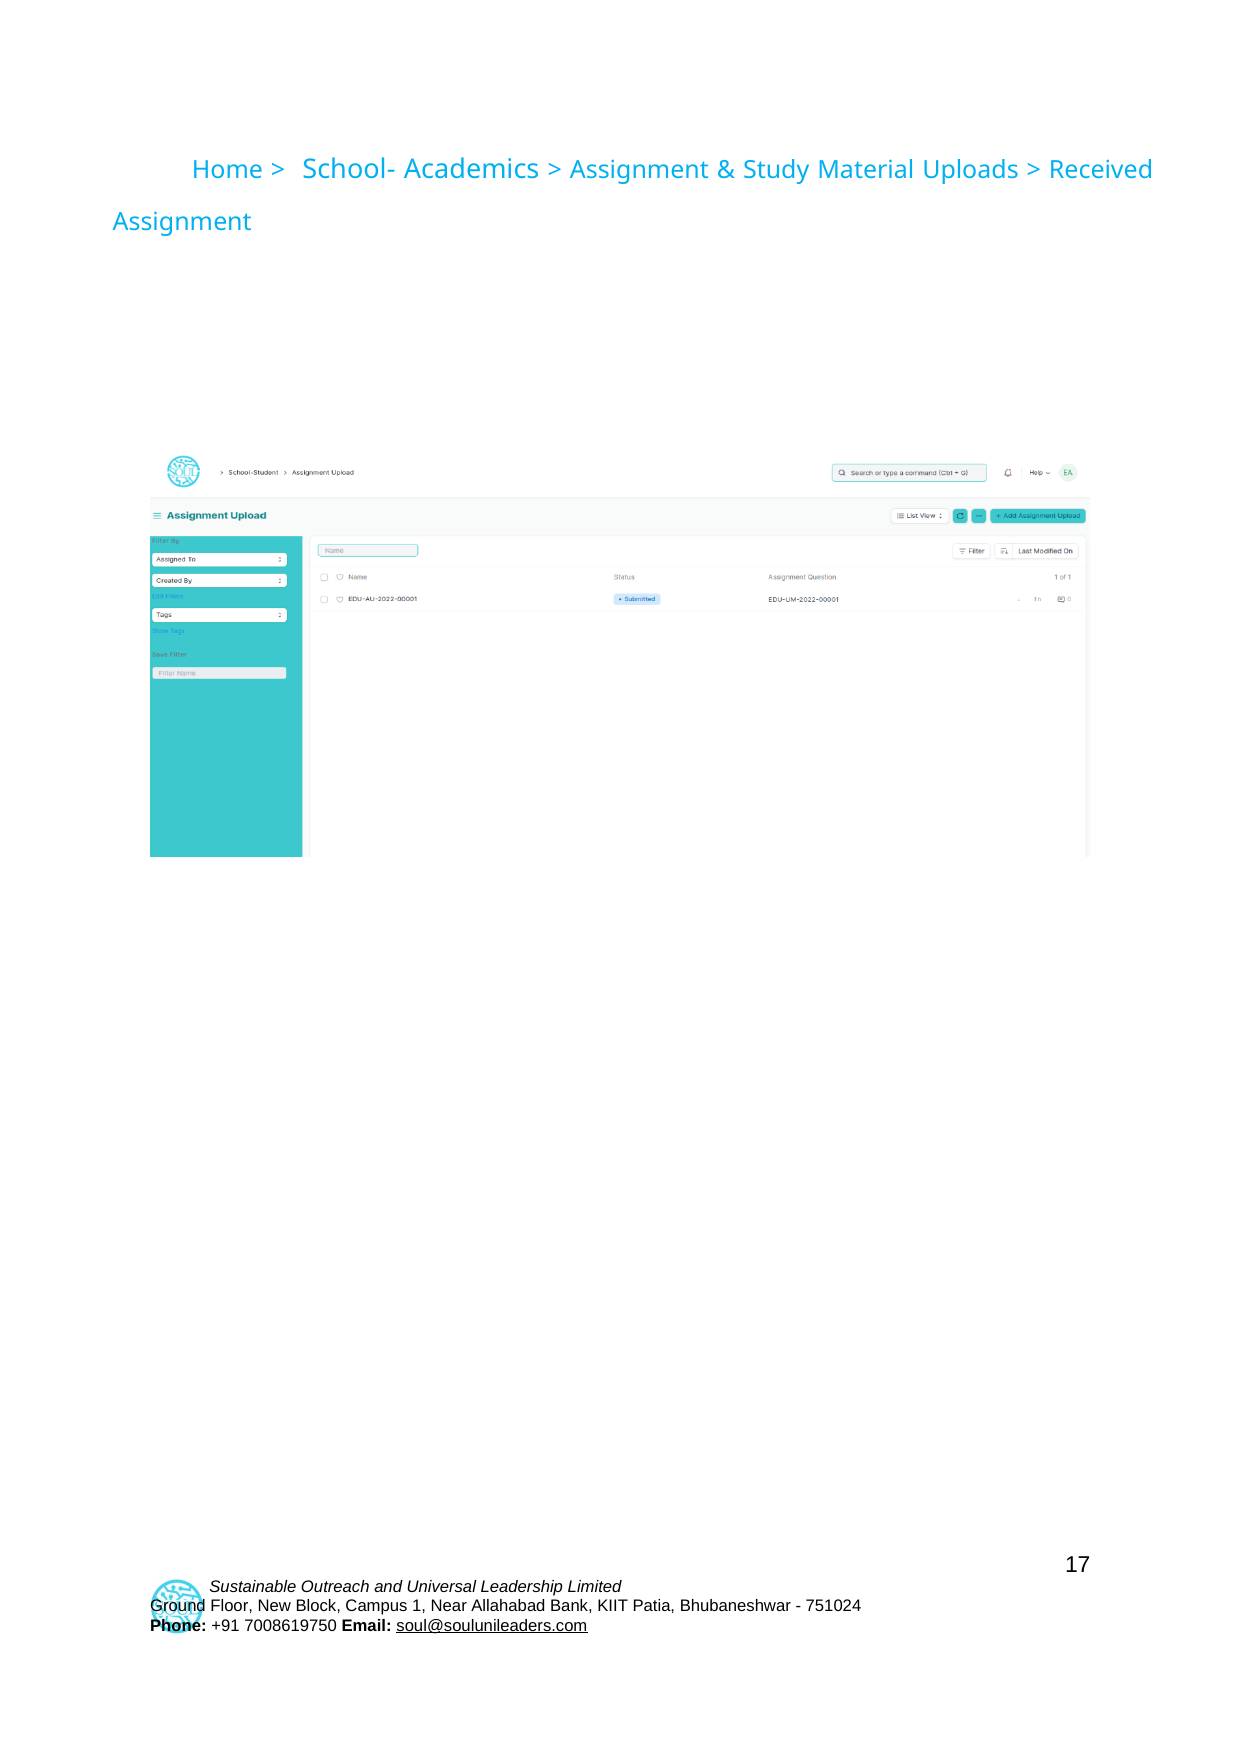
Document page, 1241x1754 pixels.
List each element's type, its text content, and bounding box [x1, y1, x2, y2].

text Home > School- Academics > Assignment & Study Material Uploads > Received Assignment [112, 150, 1154, 238]
picture [150, 1579, 204, 1634]
picture [150, 450, 1091, 857]
